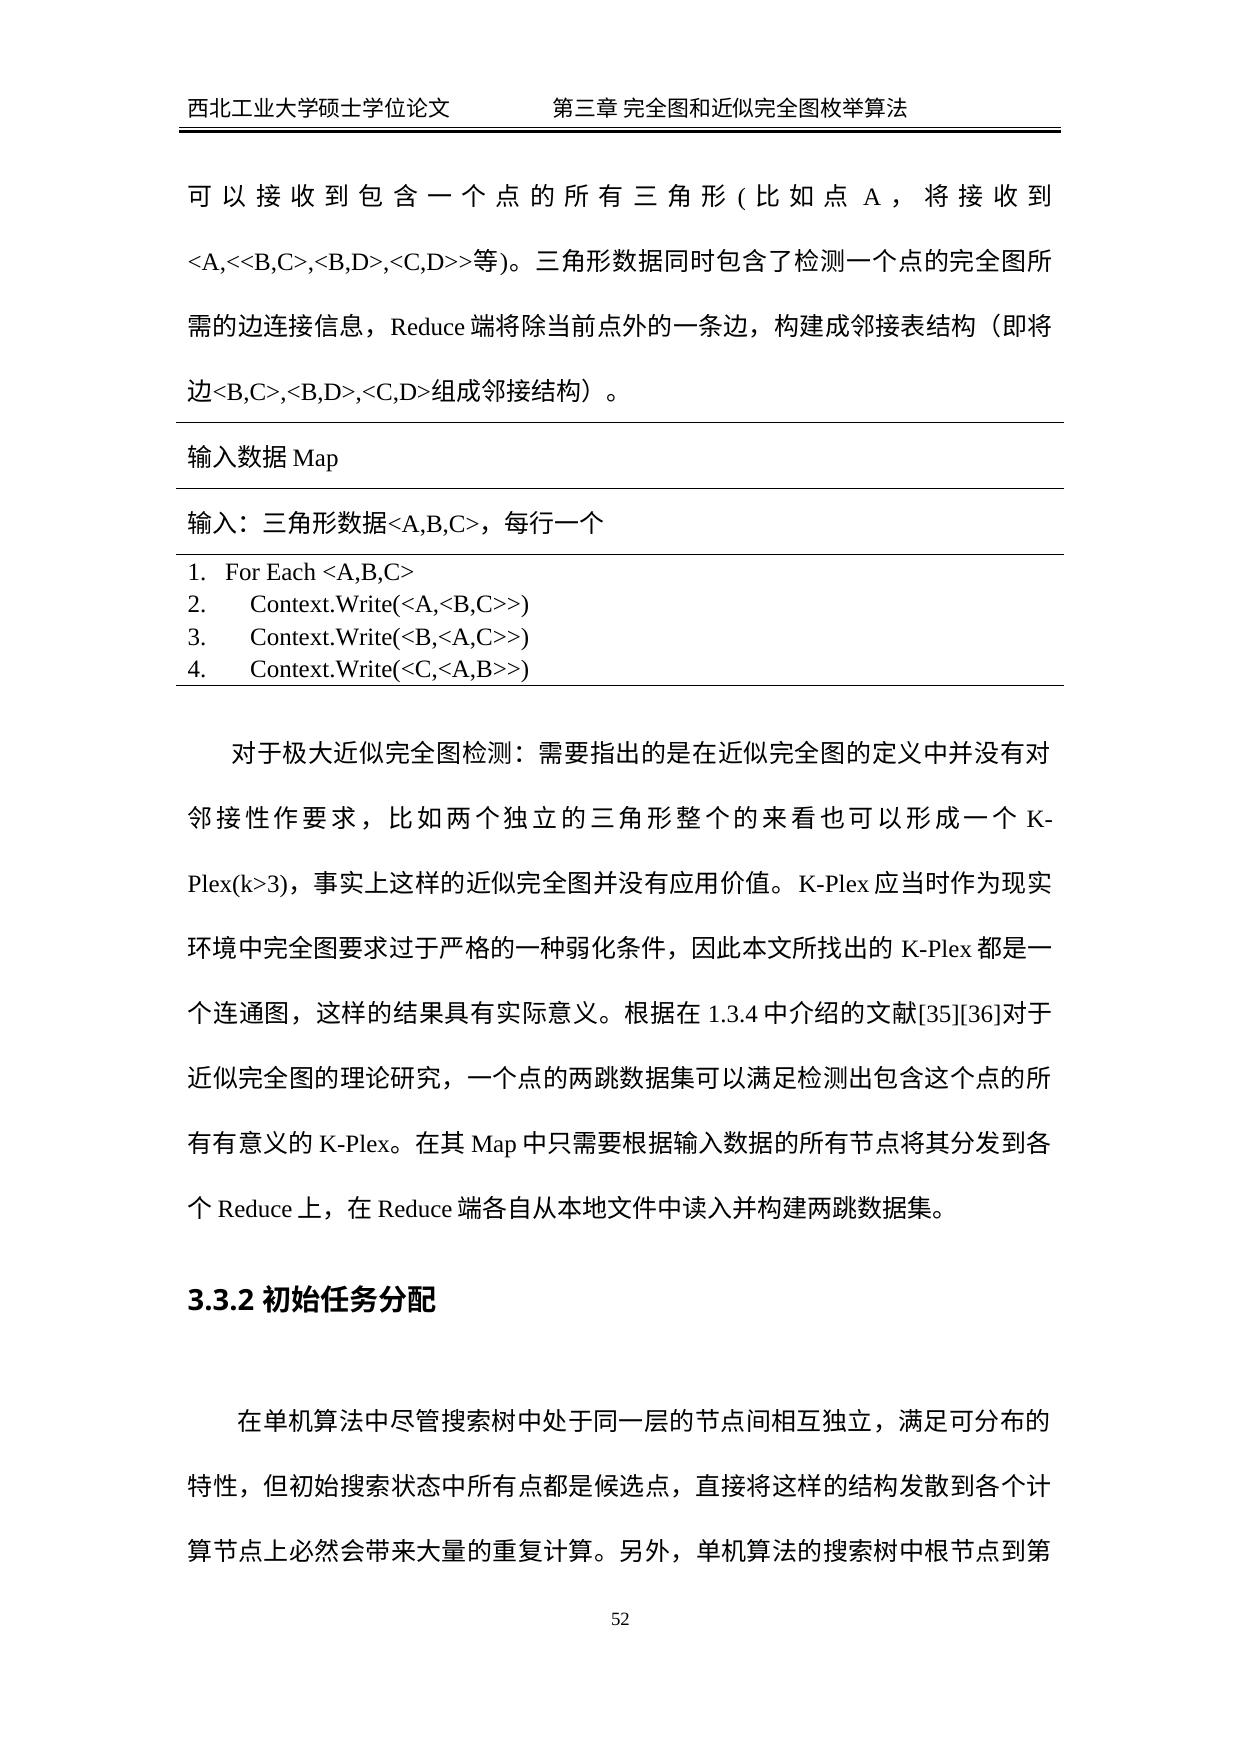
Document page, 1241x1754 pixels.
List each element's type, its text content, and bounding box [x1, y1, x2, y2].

table_header 输入数据Map [176, 423, 1064, 488]
text 3.3.2 初始任务分配 [187, 1266, 1053, 1331]
text 对于极大近似完全图检测：需要指出的是在近似完全图的定义中并没有对邻接性作要求，比如两个独立的三角形整个的来看也可以形成一个K-Plex(k>3)，事实上这样的近似完全图并没有应用价值。K-Plex应当时作为现实环境中完全图要求过于严格的一种弱化条件，因此本文所找出的K-Plex都是一个连通图，这样的结果具有实际意义。根据在1.3.4中介绍的文献[35][36]对于近似完全图的理论研究，一个点的两跳数据集可以满足检测出包含这个点的所有有意义的K-Plex。在其Map中只需要根据输入数据的所有节点将其分发到各个Reduce上，在Reduce端各自从本地文件中读入并构建两跳数据集。 [187, 719, 1053, 1239]
table_cell For Each <A,B,C> Context.Write(<A,<B,C>>) Context.Write(<B,<A,C>>) Context.Write(<C,<A,B>>) [176, 555, 1064, 685]
table_cell 输入：三角形数据<A,B,C>，每行一个 [176, 489, 1064, 554]
